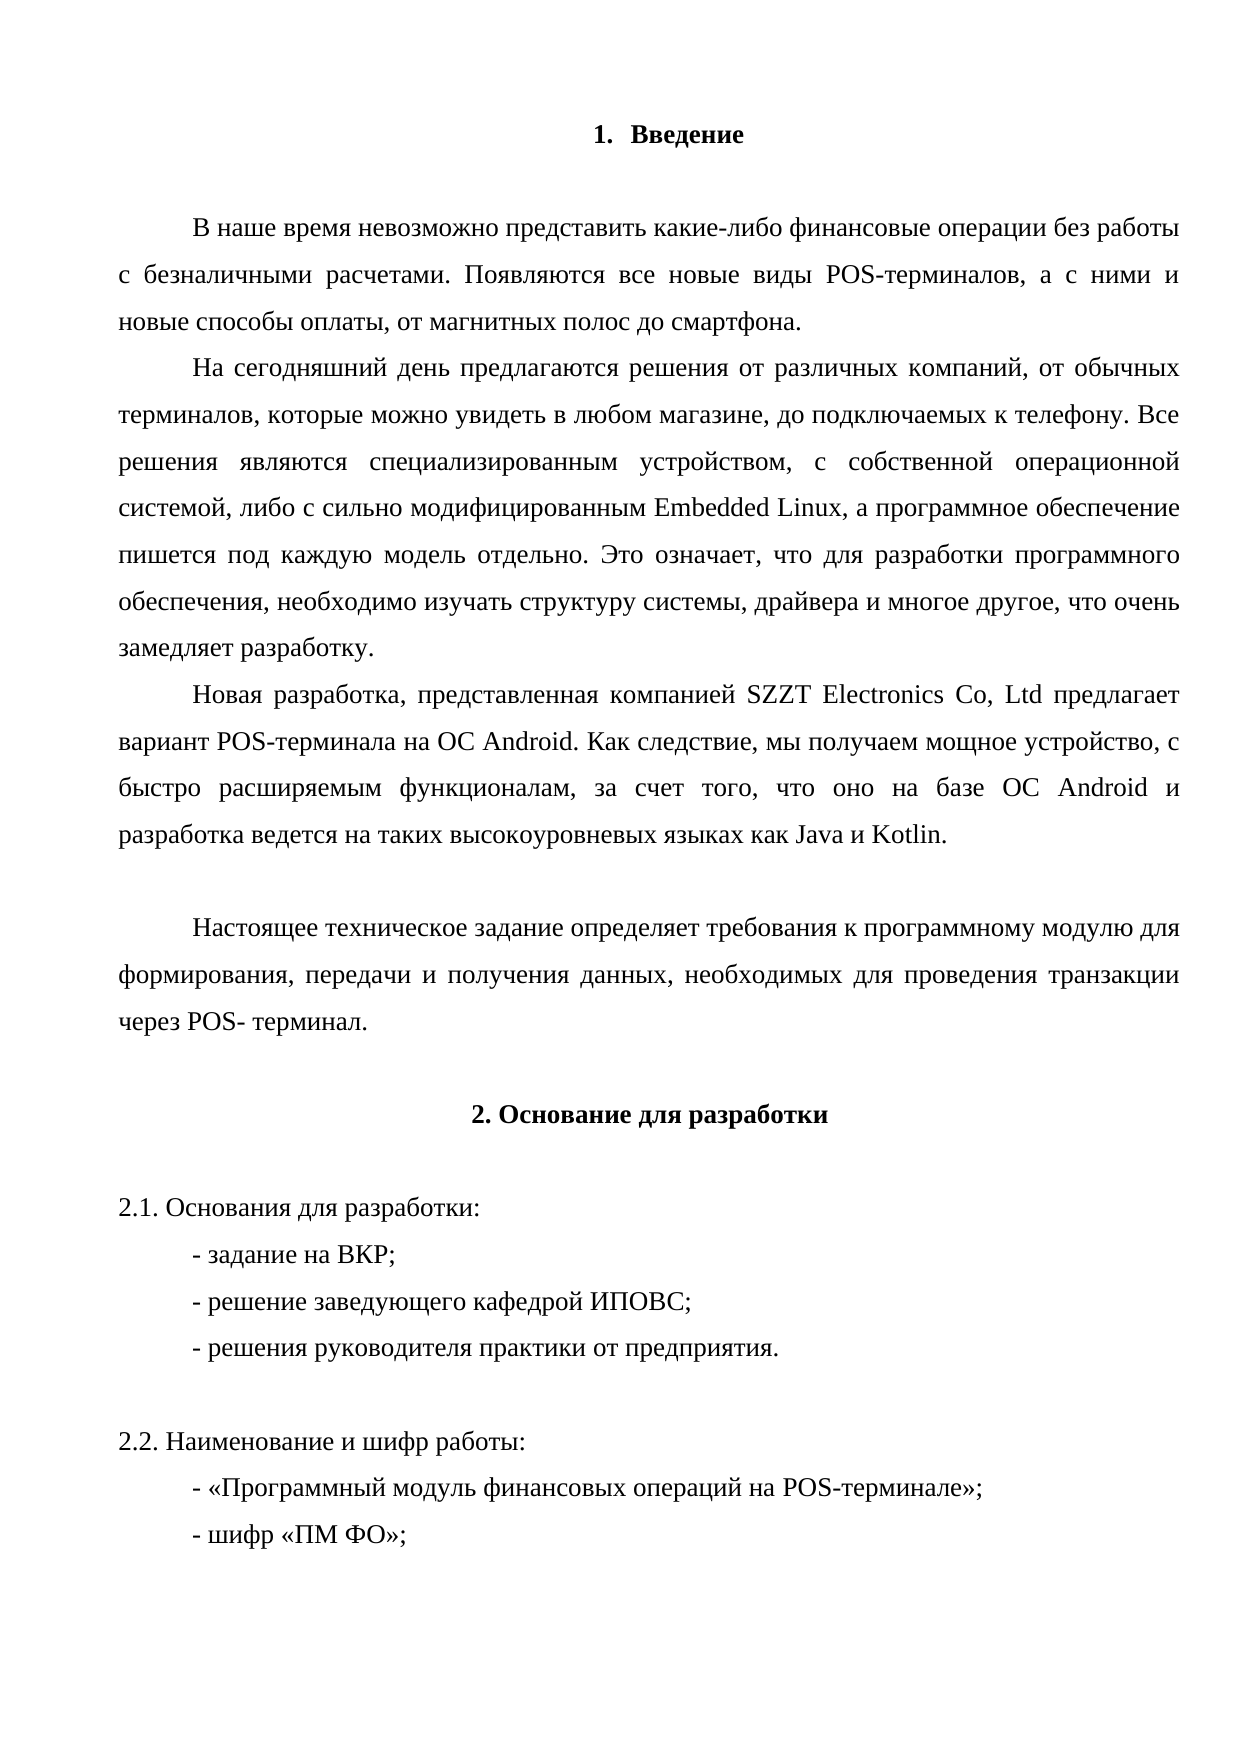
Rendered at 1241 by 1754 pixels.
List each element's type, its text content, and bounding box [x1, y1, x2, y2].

text 2.2. Наименование и шифр работы: [118, 1425, 1181, 1456]
text Новая разработка, представленная компанией SZZT Electronics Co, Ltd предлагает вариант POS-терминала на ОС Android. Как следствие, мы получаем мощное устройство, с быстро расширяемым функционалам, за счет того, что оно на базе ОС Android и разработка ведется на таких высокоуровневых языках как Java и Kotlin. [118, 678, 1181, 849]
text - «Программный модуль финансовых операций на POS-терминале»; [118, 1471, 1181, 1503]
text - шифр «ПМ ФО»; [118, 1518, 1181, 1549]
text На сегодняшний день предлагаются решения от различных компаний, от обычных терминалов, которые можно увидеть в любом магазине, до подключаемых к телефону. Все решения являются специализированным устройством, с собственной операционной системой, либо с сильно модифицированным Embedded Linux, а программное обеспечение пишется под каждую модель отдельно. Это означает, что для разработки программного обеспечения, необходимо изучать структуру системы, драйвера и многое другое, что очень замедляет разработку. [118, 351, 1181, 663]
text 2.1. Основания для разработки: [118, 1191, 1181, 1223]
text - решение заведующего кафедрой ИПОВС; [118, 1285, 1181, 1316]
list Введение [156, 118, 1181, 149]
text - решения руководителя практики от предприятия. [118, 1331, 1181, 1363]
text В наше время невозможно представить какие-либо финансовые операции без работы с безналичными расчетами. Появляются все новые виды POS-терминалов, а с ними и новые способы оплаты, от магнитных полос до смартфона. [118, 211, 1181, 336]
text Настоящее техническое задание определяет требования к программному модулю для формирования, передачи и получения данных, необходимых для проведения транзакции через POS- терминал. [118, 911, 1181, 1036]
text 2. Основание для разработки [118, 1098, 1181, 1129]
text - задание на ВКР; [118, 1238, 1181, 1269]
